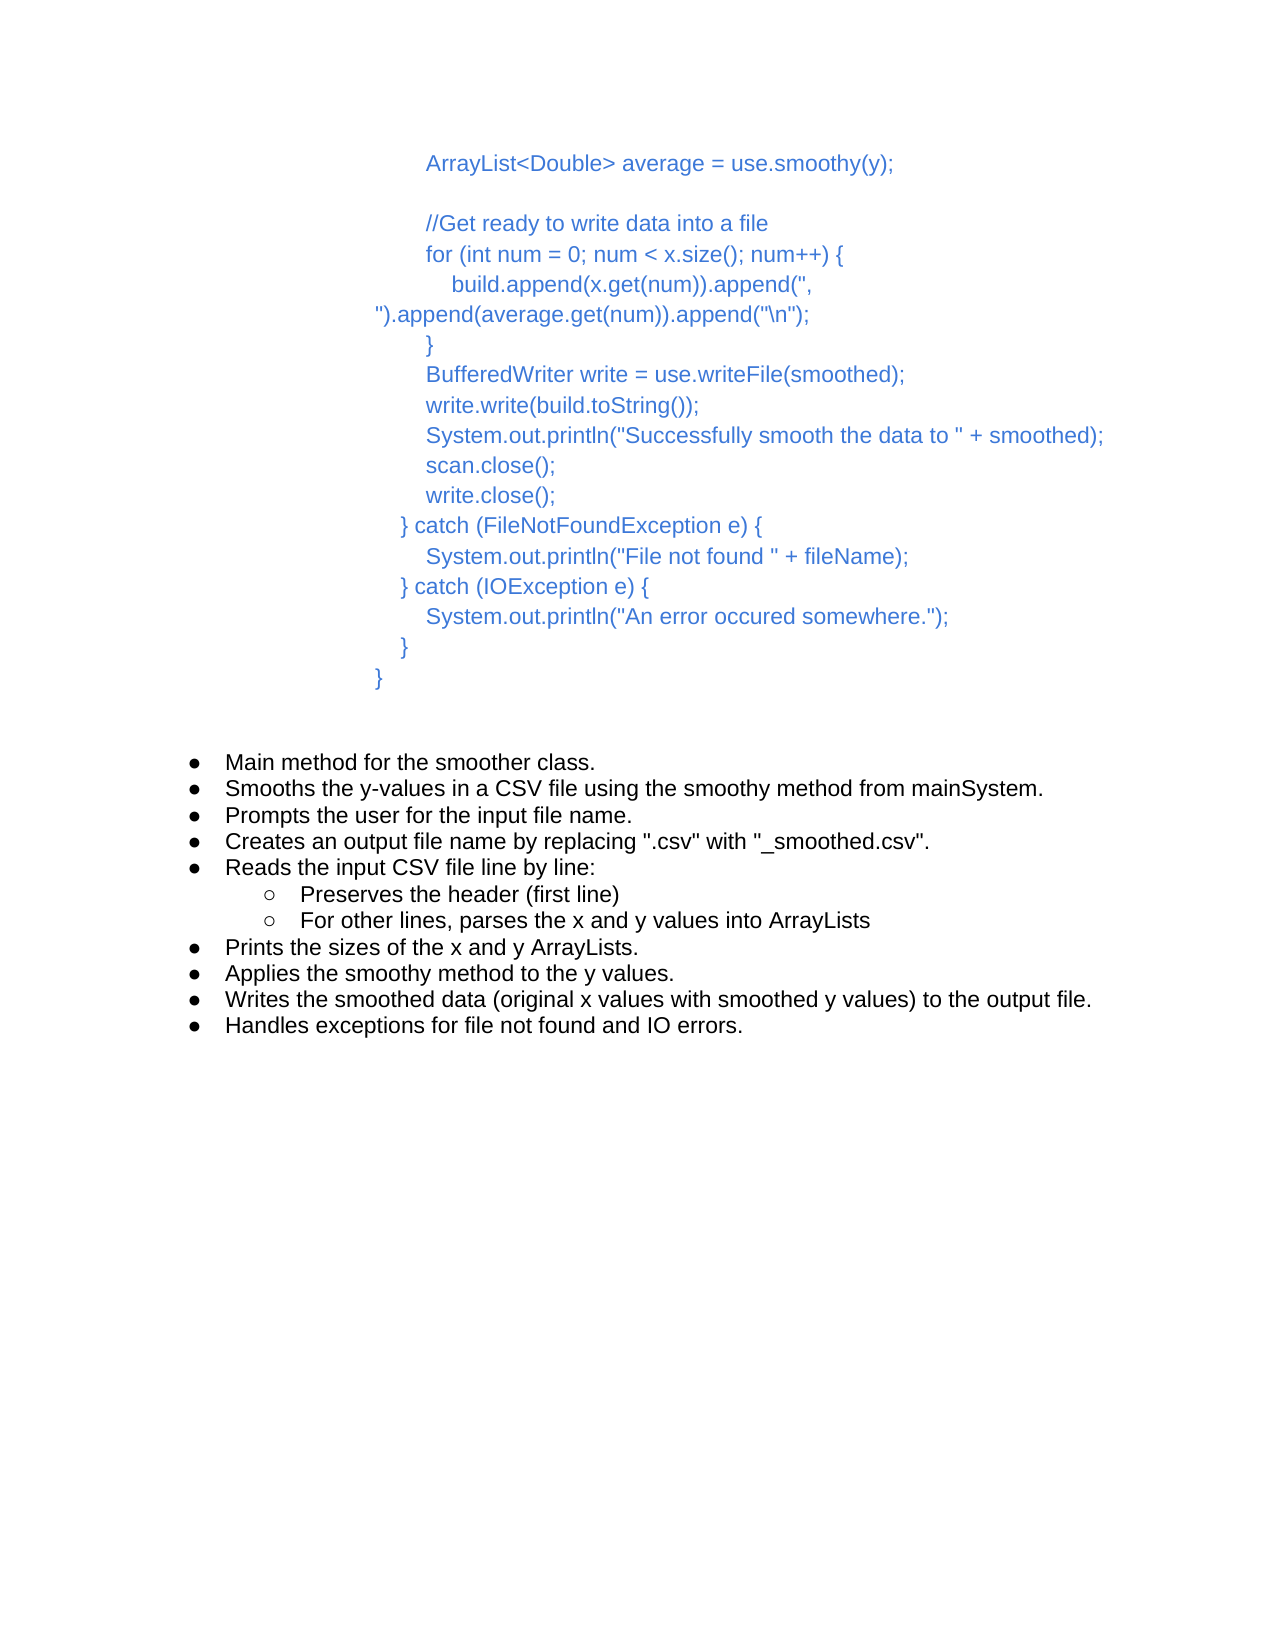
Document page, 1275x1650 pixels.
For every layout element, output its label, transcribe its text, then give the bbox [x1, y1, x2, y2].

text write.close(); [375, 482, 1125, 509]
list Prints the sizes of the x and y ArrayLists. [187, 933, 1125, 960]
text ArrayList<Double> average = use.smoothy(y); [375, 150, 1125, 176]
list Preserves the header (first line) [262, 881, 1125, 907]
text } [375, 331, 1125, 358]
text } catch (FileNotFoundException e) { [375, 512, 1125, 539]
text write.write(build.toString()); [375, 392, 1125, 418]
text build.append(x.get(num)).append(", ").append(average.get(num)).append("\n"); [375, 271, 1125, 327]
text System.out.println("Successfully smooth the data to " + smoothed); [375, 422, 1125, 448]
text } [375, 663, 1125, 690]
text BufferedWriter write = use.writeFile(smoothed); [375, 361, 1125, 388]
text for (int num = 0; num < x.size(); num++) { [375, 241, 1125, 267]
list Reads the input CSV file line by line: [187, 854, 1125, 881]
text scan.close(); [375, 452, 1125, 478]
text } [375, 633, 1125, 660]
text System.out.println("An error occured somewhere."); [375, 603, 1125, 629]
list Writes the smoothed data (original x values with smoothed y values) to the output file. [187, 986, 1125, 1012]
list For other lines, parses the x and y values into ArrayLists [262, 907, 1125, 933]
text //Get ready to write data into a file [375, 210, 1125, 237]
text } catch (IOException e) { [375, 573, 1125, 599]
text System.out.println("File not found " + fileName); [375, 543, 1125, 569]
list Creates an output file name by replacing ".csv" with "_smoothed.csv". [187, 828, 1125, 854]
list Handles exceptions for file not found and IO errors. [187, 1012, 1125, 1039]
list Prompts the user for the input file name. [187, 802, 1125, 828]
list Smooths the y-values in a CSV file using the smoothy method from mainSystem. [187, 775, 1125, 802]
list Main method for the smoother class. [187, 749, 1125, 775]
list Applies the smoothy method to the y values. [187, 960, 1125, 986]
